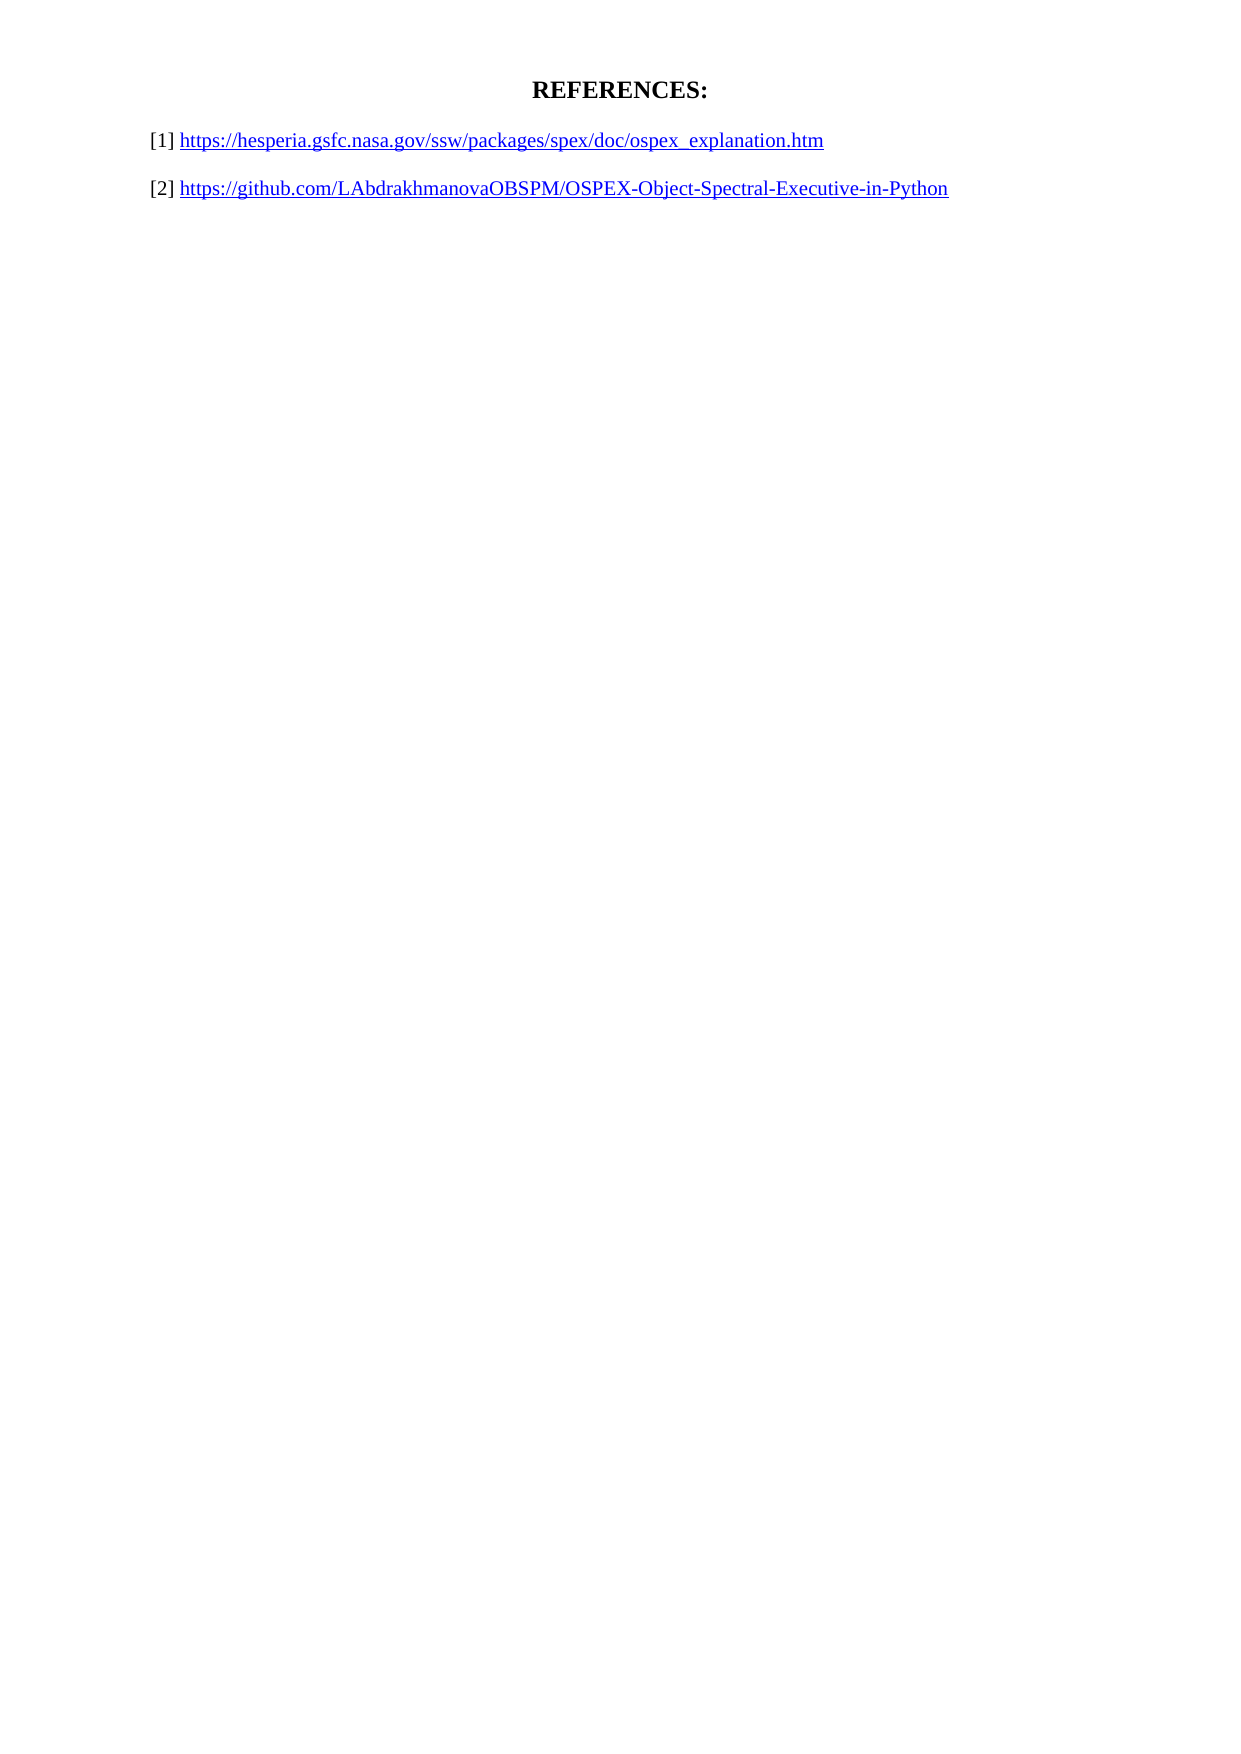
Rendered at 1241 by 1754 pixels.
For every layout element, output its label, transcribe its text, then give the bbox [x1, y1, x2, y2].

text REFERENCES: [150, 75, 1090, 104]
text [2] https://github.com/LAbdrakhmanovaOBSPM/OSPEX-Object-Spectral-Executive-in-Python [150, 176, 1090, 200]
text [1] https://hesperia.gsfc.nasa.gov/ssw/packages/spex/doc/ospex_explanation.htm [150, 128, 1090, 152]
